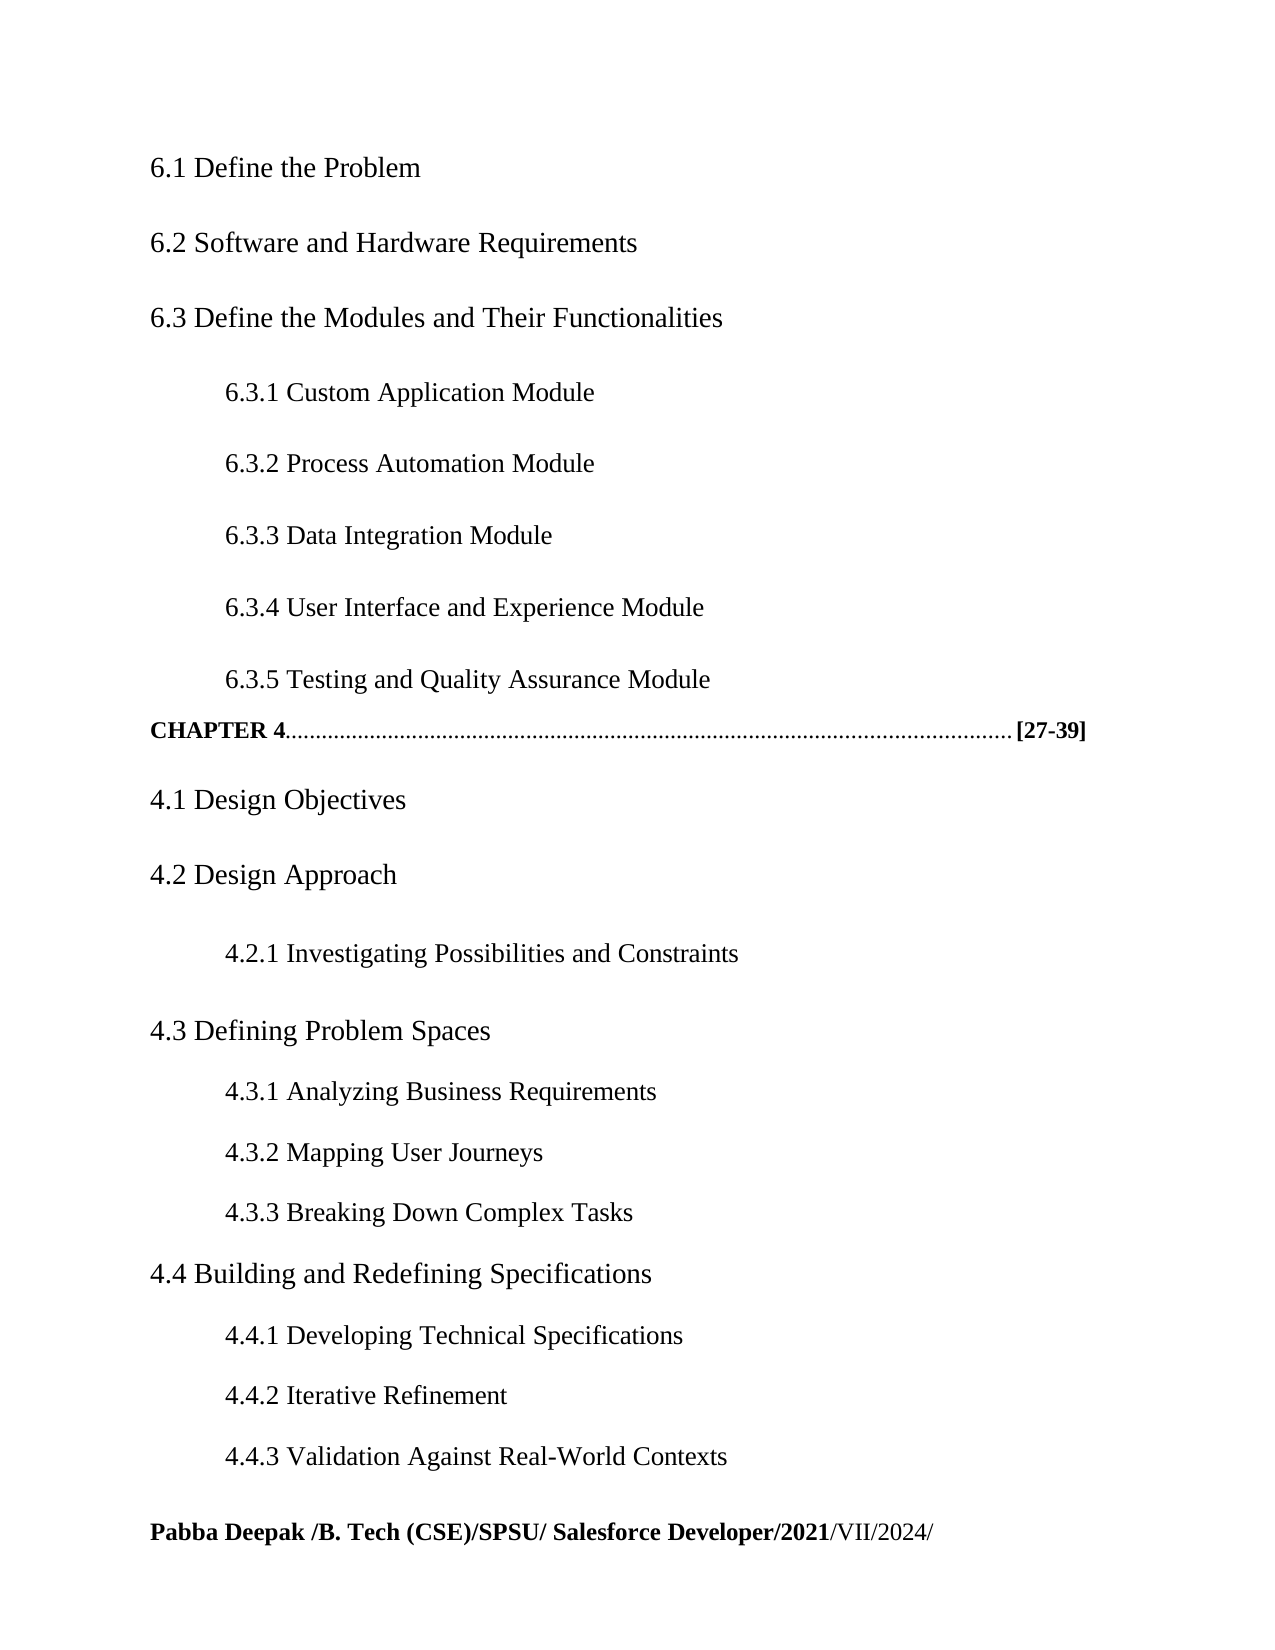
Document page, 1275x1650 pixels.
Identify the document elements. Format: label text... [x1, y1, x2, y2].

list Custom Application Module [225, 376, 1233, 407]
list Define the Modules and Their Functionalities [150, 300, 1233, 334]
list Data Integration Module [225, 519, 1233, 550]
list Define the Problem [150, 150, 1233, 183]
list Validation Against Real-World Contexts [225, 1440, 1233, 1471]
list User Interface and Experience Module [225, 591, 1233, 622]
list Analyzing Business Requirements [225, 1075, 1233, 1107]
list Investigating Possibilities and Constraints [225, 937, 1233, 968]
list Process Automation Module [225, 448, 1233, 479]
text CHAPTER 4 [27-39] [150, 716, 1233, 743]
list Design Approach [150, 857, 1233, 891]
list Design Objectives [150, 782, 1233, 816]
list Defining Problem Spaces [150, 1013, 1233, 1046]
list Software and Hardware Requirements [150, 225, 1233, 259]
list Iterative Refinement [225, 1379, 1233, 1411]
list Building and Redefining Specifications [150, 1257, 1233, 1290]
list Developing Technical Specifications [225, 1319, 1233, 1350]
list Testing and Quality Assurance Module [225, 663, 1233, 694]
list Mapping User Journeys [225, 1136, 1233, 1167]
list Breaking Down Complex Tasks [225, 1196, 1233, 1227]
